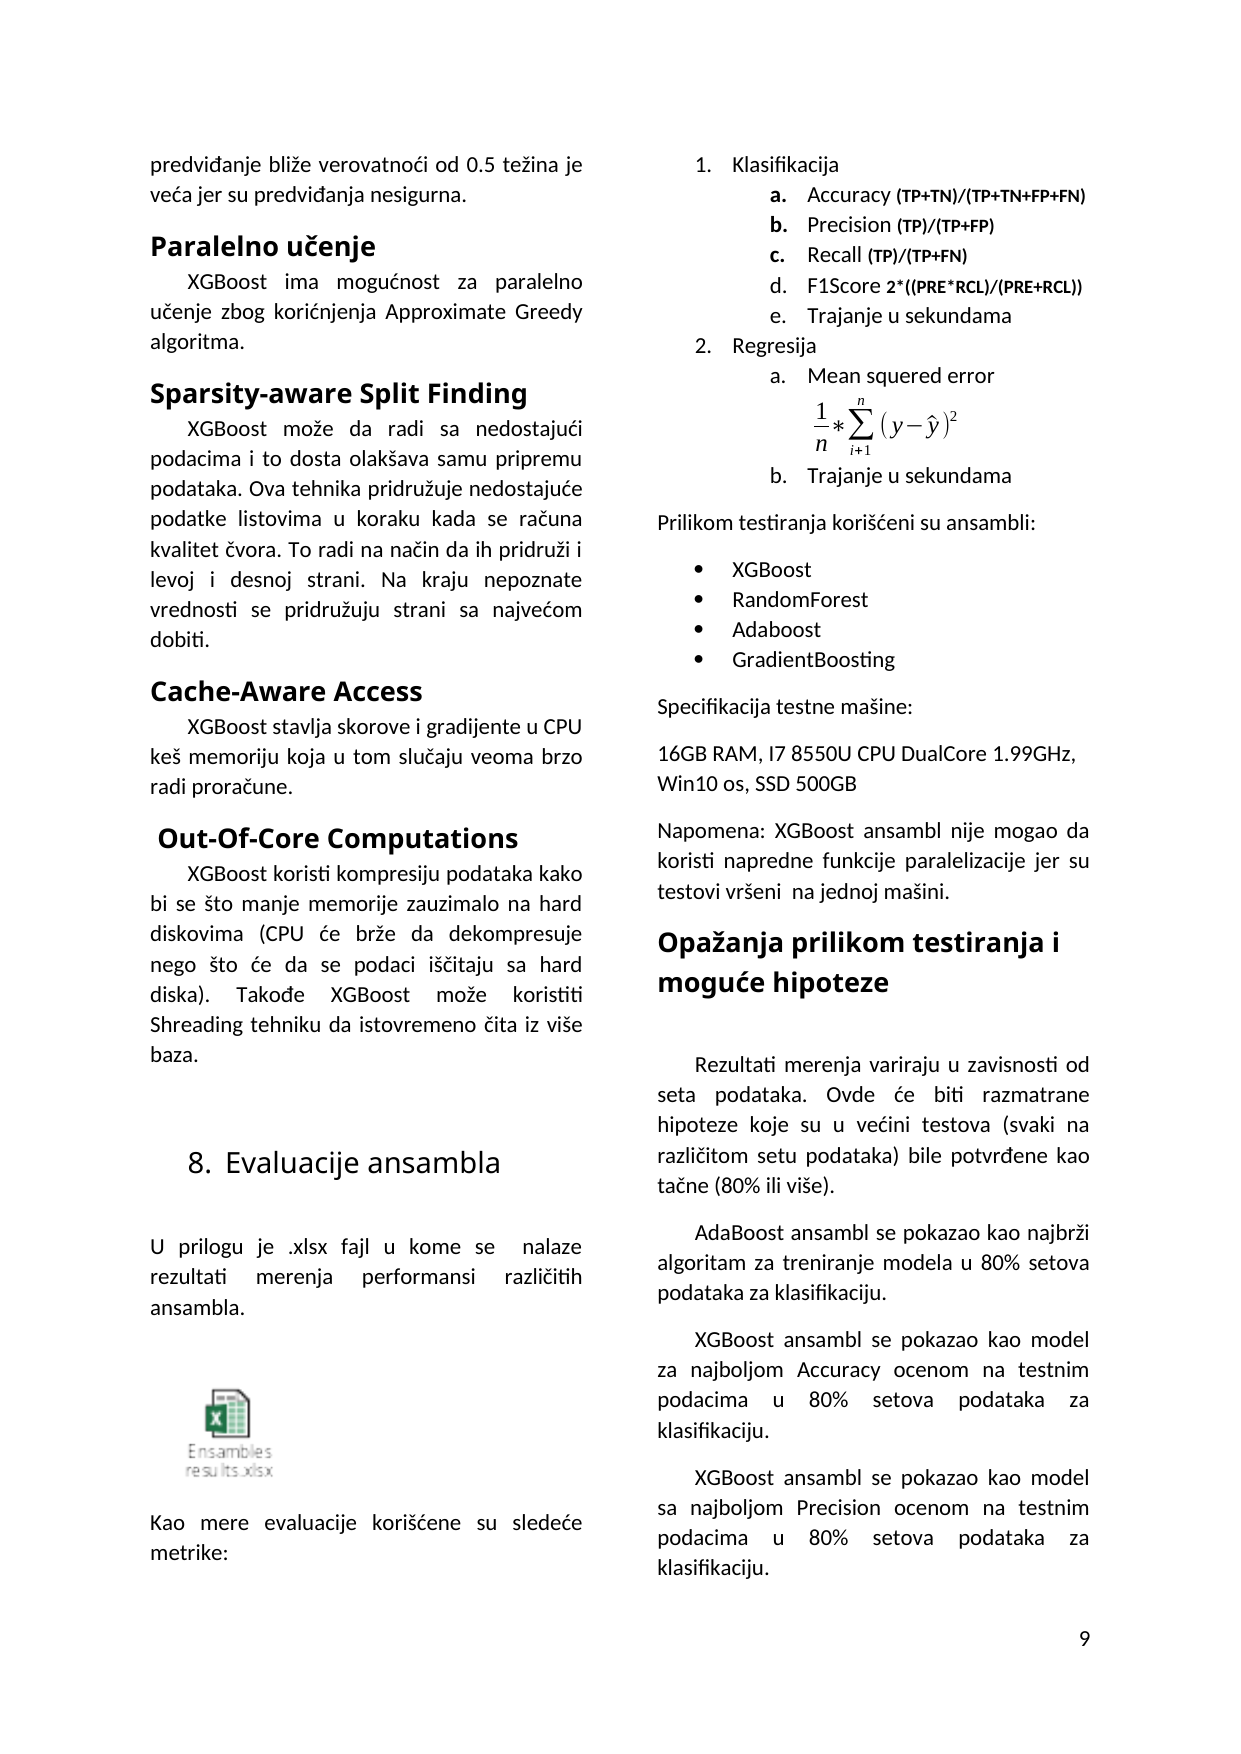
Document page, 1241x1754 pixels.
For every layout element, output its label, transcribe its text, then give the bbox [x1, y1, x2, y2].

text Napomena: XGBoost ansambl nije mogao da koristi napredne funkcije paralelizacije jer su testovi vršeni na jednoj mašini. [657, 816, 1090, 905]
text XGBoost stavlja skorove i gradijente u CPU keš memoriju koja u tom slučaju veoma brzo radi proračune. [150, 712, 583, 801]
list Klasifikacija [694, 150, 1090, 178]
list Trajanje u sekundama [769, 301, 1090, 329]
text XGBoost koristi kompresiju podataka kako bi se što manje memorije zauzimalo na hard diskovima (CPU će brže da dekompresuje nego što će da se podaci iščitaju sa hard diska). Takođe XGBoost može koristiti Shreading tehniku da istovremeno čita iz više baza. [150, 859, 583, 1068]
list Mean squered error [769, 361, 1090, 389]
list Precision (TP)/(TP+FP) [769, 210, 1090, 238]
list Recall (TP)/(TP+FN) [769, 241, 1090, 269]
text 16GB RAM, I7 8550U CPU DualCore 1.99GHz, Win10 os, SSD 500GB [657, 739, 1090, 797]
text Specifikacija testne mašine: [657, 692, 1090, 720]
subtitle Opažanja prilikom testiranja i moguće hipoteze [657, 924, 1090, 1000]
list F1Score 2*((PRE*RCL)/(PRE+RCL)) [769, 271, 1090, 299]
subtitle Sparsity-aware Split Finding [150, 374, 583, 411]
text XGBoost može da radi sa nedostajući podacima i to dosta olakšava samu pripremu podataka. Ova tehnika pridružuje nedostajuće podatke listovima u koraku kada se računa kvalitet čvora. To radi na način da ih pridruži i levoj i desnoj strani. Na kraju nepoznate vrednosti se pridružuju strani sa najvećom dobiti. [150, 414, 583, 653]
list Regresija [694, 331, 1090, 359]
text Kao mere evaluacije korišćene su sledeće metrike: [150, 1508, 583, 1566]
list GradientBoosting [694, 646, 1090, 673]
text XGBoost ima mogućnost za paralelno učenje zbog korićnjenja Approximate Greedy algoritma. [150, 267, 583, 355]
subtitle Cache-Aware Access [150, 672, 583, 709]
list Trajanje u sekundama [769, 461, 1090, 489]
text XGBoost ansambl se pokazao kao model sa najboljom Precision ocenom na testnim podacima u 80% setova podataka za klasifikaciju. [657, 1463, 1090, 1581]
text AdaBoost ansambl se pokazao kao najbrži algoritam za treniranje modela u 80% setova podataka za klasifikaciju. [657, 1218, 1090, 1306]
list Accuracy (TP+TN)/(TP+TN+FP+FN) [769, 180, 1090, 208]
text U prilogu je .xlsx fajl u kome se nalaze rezultati merenja performansi različitih ansambla. [150, 1232, 583, 1321]
text XGBoost ansambl se pokazao kao model za najboljom Accuracy ocenom na testnim podacima u 80% setova podataka za klasifikaciju. [657, 1325, 1090, 1444]
text Rezultati merenja variraju u zavisnosti od seta podataka. Ovde će biti razmatrane hipoteze koje su u većini testova (svaki na različitom setu podataka) bile potvrđene kao tačne (80% ili više). [657, 1050, 1090, 1199]
subtitle Evaluacije ansambla [187, 1142, 583, 1182]
list XGBoost [694, 555, 1090, 583]
subtitle Paralelno učenje [150, 227, 583, 264]
subtitle Out-Of-Core Computations [150, 819, 583, 856]
text Prilikom testiranja korišćeni su ansambli: [657, 508, 1090, 536]
list Adaboost [694, 615, 1090, 643]
list RandomForest [694, 585, 1090, 613]
